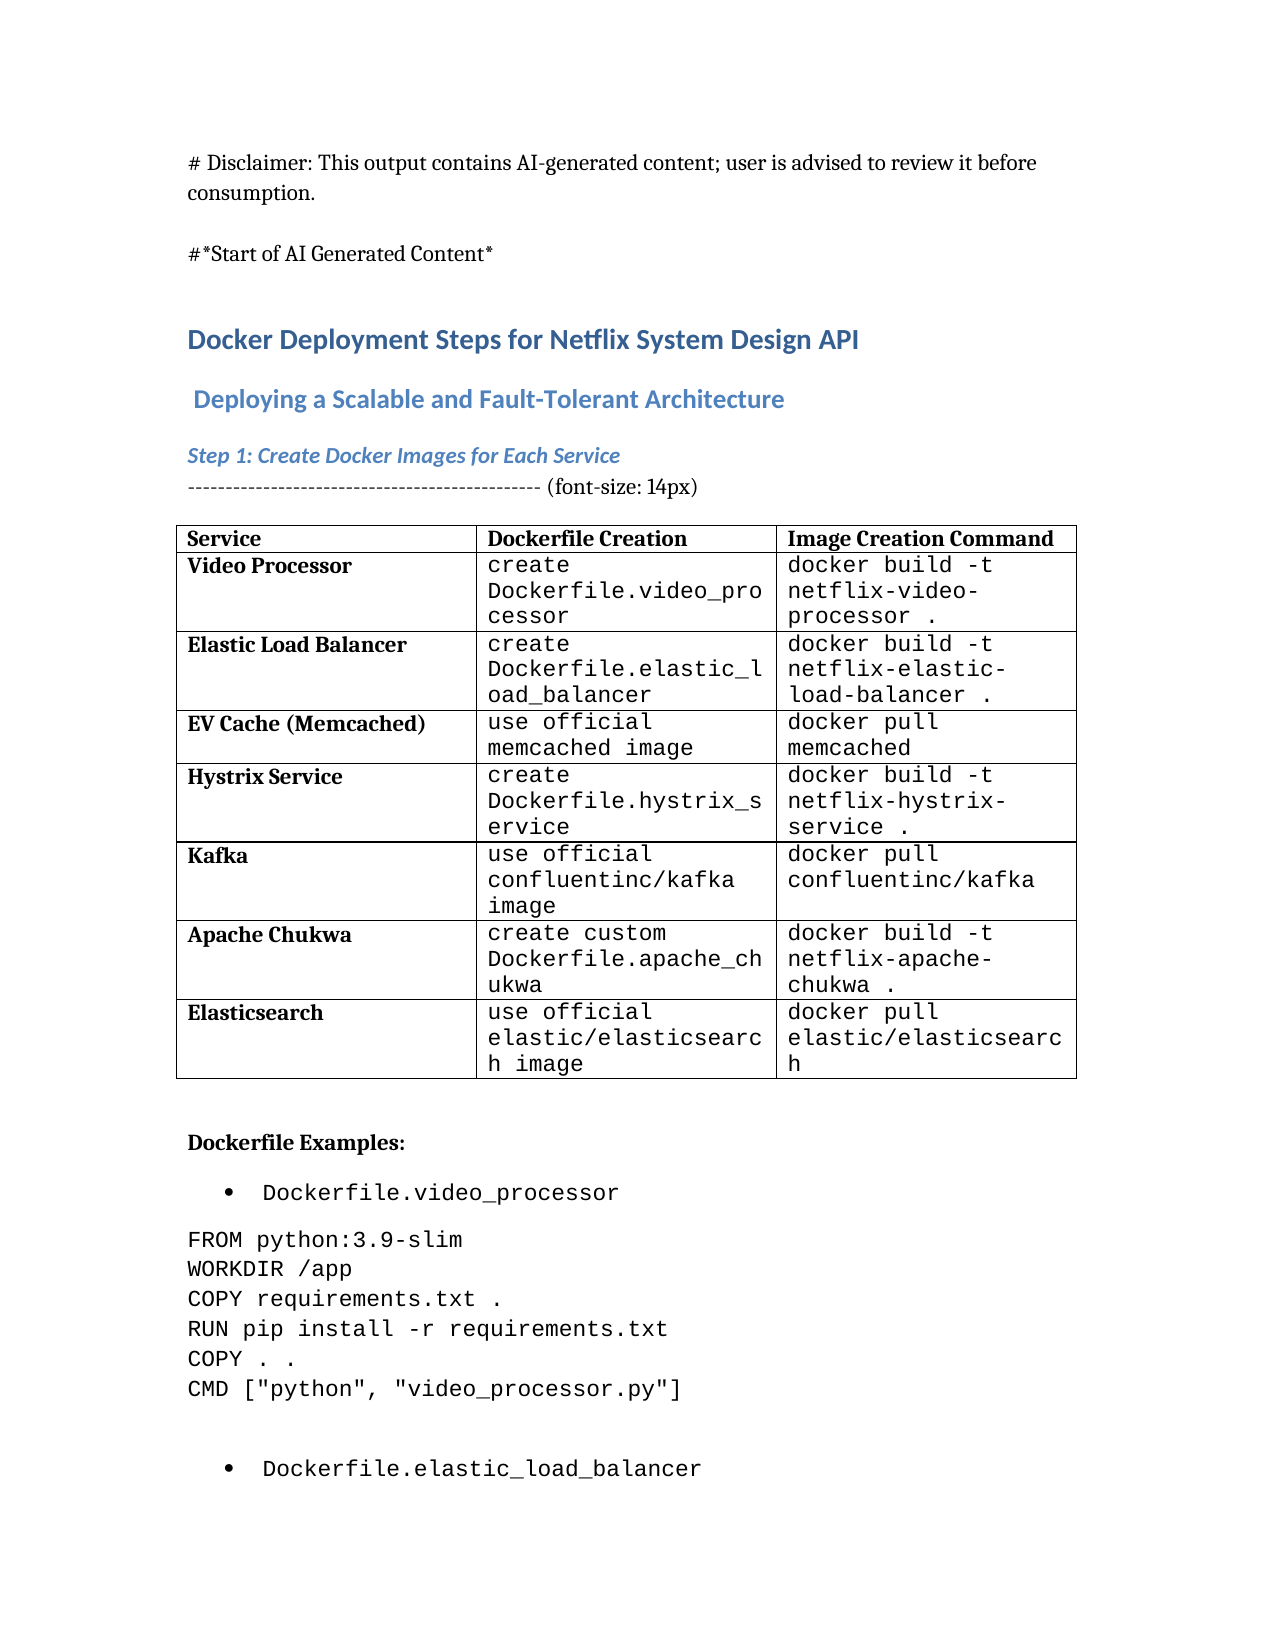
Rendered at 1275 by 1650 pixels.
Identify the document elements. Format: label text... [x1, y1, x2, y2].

list Dockerfile.video_processor [225, 1181, 1087, 1207]
text ----------------------------------------------- (font-size: 14px) [187, 473, 1087, 500]
table_cell docker pull elastic/elasticsearch [777, 1000, 1076, 1078]
table_cell create Dockerfile.elastic_load_balancer [477, 632, 776, 710]
table_header Dockerfile Creation [477, 526, 776, 552]
list Dockerfile.elastic_load_balancer [225, 1458, 1087, 1484]
table_header Image Creation Command [777, 526, 1076, 552]
text FROM python:3.9-slim WORKDIR /app COPY requirements.txt . RUN pip install -r requirements.txt COPY . . CMD ["python", "video_processor.py"] [187, 1228, 1087, 1433]
table_cell Elasticsearch [177, 1000, 476, 1078]
table_cell Hystrix Service [177, 764, 476, 841]
table_cell use official elastic/elasticsearch image [477, 1000, 776, 1078]
table_cell docker build -t netflix-apache-chukwa . [777, 921, 1076, 999]
table_cell Kafka [177, 843, 476, 920]
text Dockerfile Examples: [187, 1130, 1087, 1156]
table_cell docker pull confluentinc/kafka [777, 843, 1076, 920]
table_cell EV Cache (Memcached) [177, 711, 476, 763]
table_cell use official confluentinc/kafka image [477, 843, 776, 920]
table_cell create Dockerfile.video_processor [477, 553, 776, 631]
table_header Service [177, 526, 476, 552]
table_cell Video Processor [177, 553, 476, 631]
table_cell create custom Dockerfile.apache_chukwa [477, 921, 776, 999]
table_cell create Dockerfile.hystrix_service [477, 764, 776, 841]
table_cell use official memcached image [477, 711, 776, 763]
table_cell Elastic Load Balancer [177, 632, 476, 710]
subtitle Deploying a Scalable and Fault-Tolerant Architecture [187, 383, 1087, 416]
table_cell docker pull memcached [777, 711, 1076, 763]
text # Disclaimer: This output contains AI-generated content; user is advised to review it before consumption. #*Start of AI Generated Content* [187, 150, 1087, 267]
table_cell docker build -t netflix-elastic-load-balancer . [777, 632, 1076, 710]
subtitle Step 1: Create Docker Images for Each Service [187, 441, 1087, 469]
table_cell docker build -t netflix-hystrix-service . [777, 764, 1076, 841]
subtitle Docker Deployment Steps for Netflix System Design API [187, 321, 1087, 356]
table_cell docker build -t netflix-video-processor . [777, 553, 1076, 631]
table_cell Apache Chukwa [177, 921, 476, 999]
